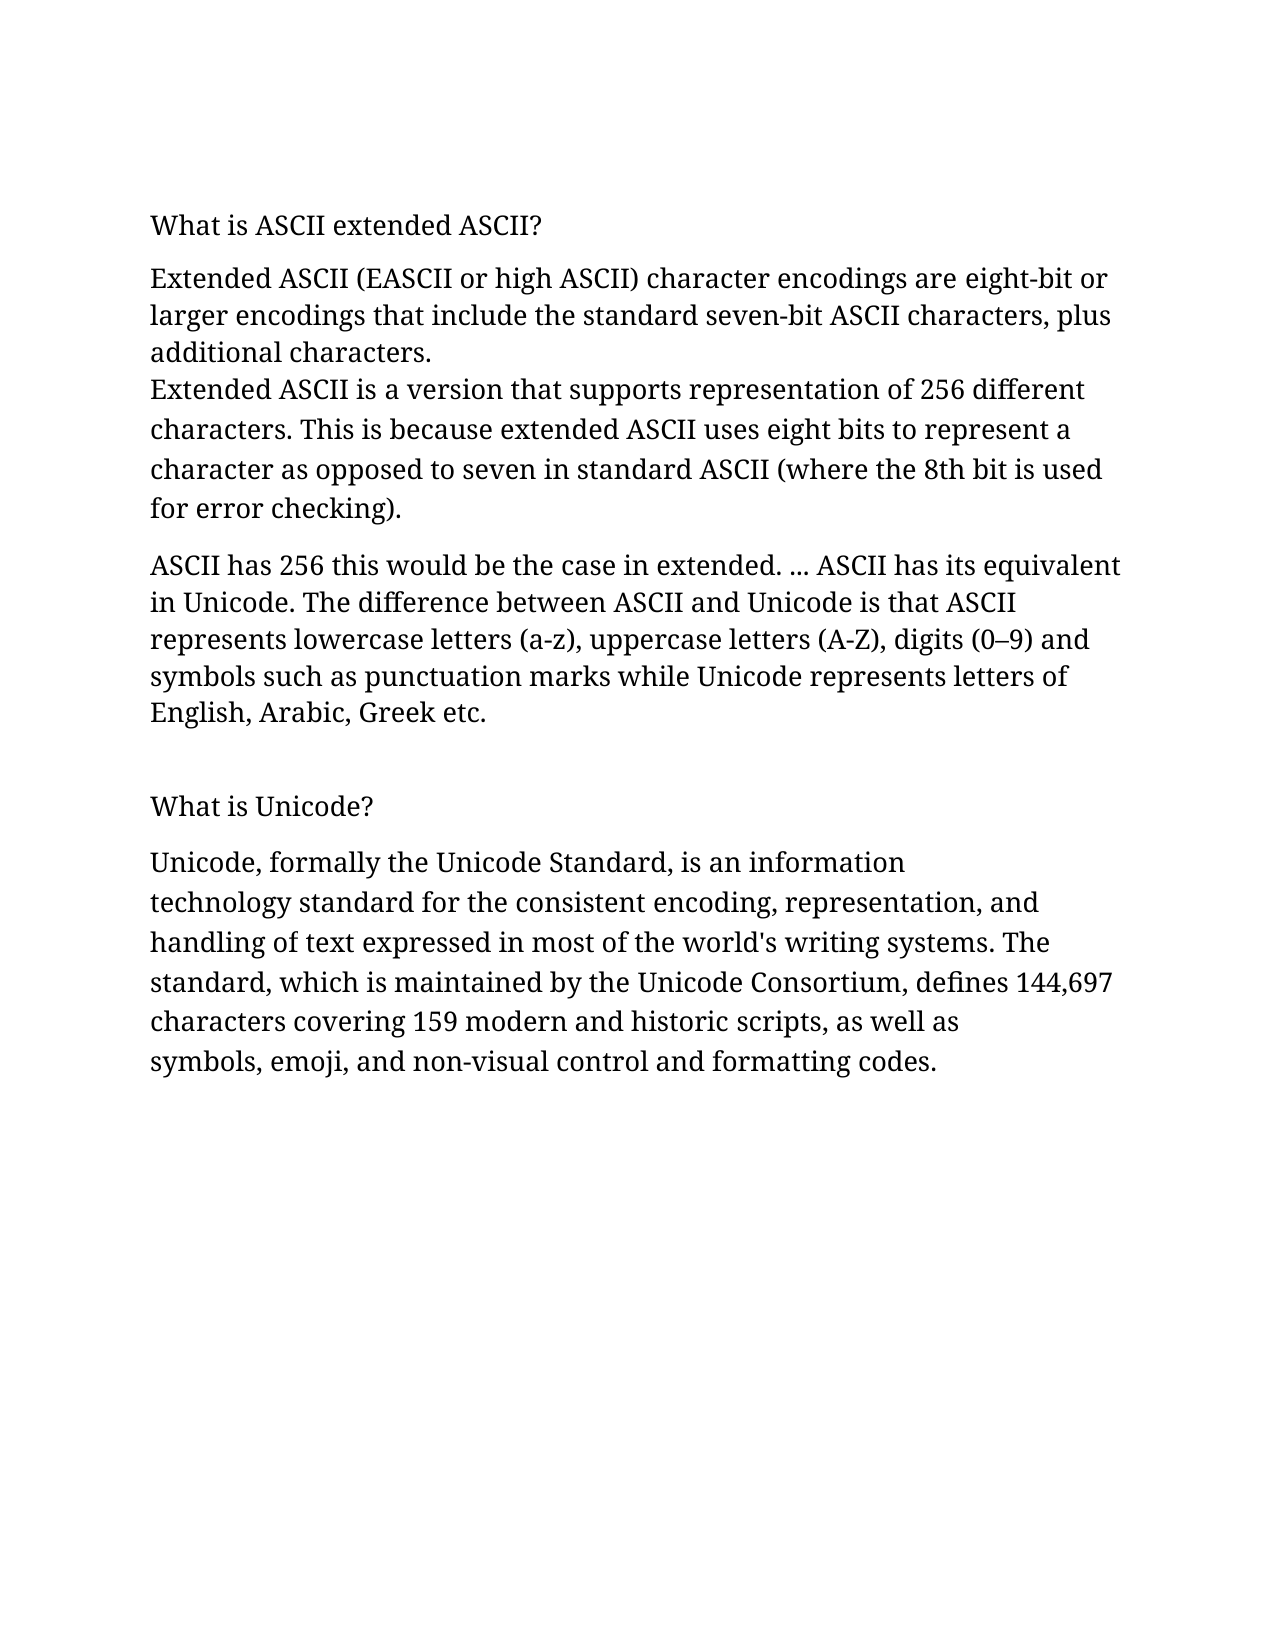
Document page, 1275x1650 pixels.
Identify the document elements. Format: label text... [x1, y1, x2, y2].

text ASCII has 256 this would be the case in extended. ... ASCII has its equivalent in Unicode. The difference between ASCII and Unicode is that ASCII represents lowercase letters (a-z), uppercase letters (A-Z), digits (0–9) and symbols such as punctuation marks while Unicode represents letters of English, Arabic, Greek etc. [150, 546, 1125, 731]
text What is Unicode? [150, 787, 1125, 824]
text Extended ASCII is a version that supports representation of 256 different characters. This is because extended ASCII uses eight bits to represent a character as opposed to seven in standard ASCII (where the 8th bit is used for error checking). [150, 371, 1125, 527]
text Unicode, formally the Unicode Standard, is an information technology standard for the consistent encoding, representation, and handling of text expressed in most of the world's writing systems. The standard, which is maintained by the Unicode Consortium, defines 144,697 characters covering 159 modern and historic scripts, as well as symbols, emoji, and non-visual control and formatting codes. [150, 844, 1125, 1079]
text What is ASCII extended ASCII? [150, 206, 1125, 243]
text Extended ASCII (EASCII or high ASCII) character encodings are eight-bit or larger encodings that include the standard seven-bit ASCII characters, plus additional characters. [432, 260, 1125, 371]
